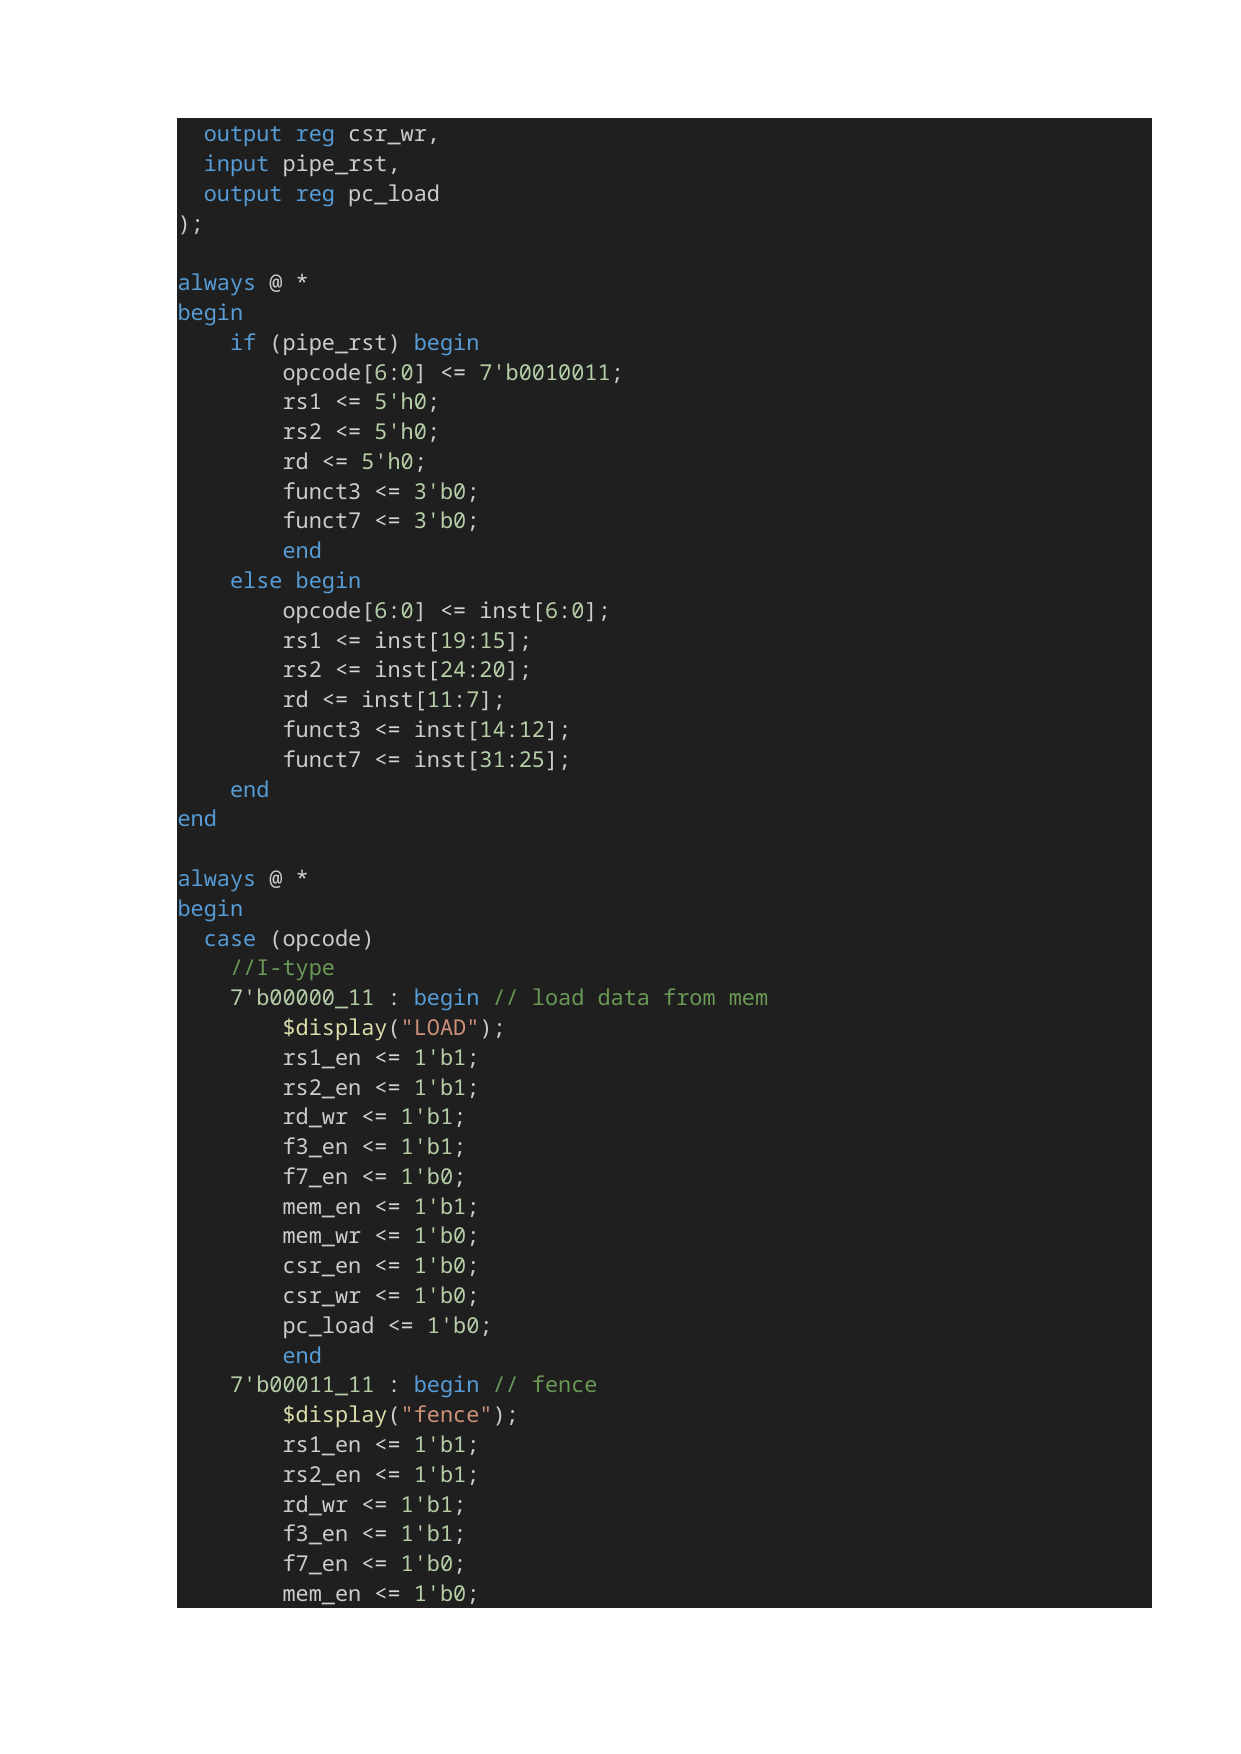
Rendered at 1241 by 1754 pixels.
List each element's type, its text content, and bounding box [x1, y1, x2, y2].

text input pipe_rst, [177, 148, 1152, 178]
text csr_wr <= 1'b0; [177, 1280, 1152, 1310]
text funct3 <= inst[14:12]; [177, 714, 1152, 744]
text case (opcode) [177, 922, 1152, 952]
text rs2 <= inst[24:20]; [177, 654, 1152, 684]
text rs2_en <= 1'b1; [177, 1459, 1152, 1488]
text rd_wr <= 1'b1; [177, 1488, 1152, 1518]
text output reg csr_wr, [177, 118, 1152, 148]
text end [177, 803, 1152, 833]
text rd_wr <= 1'b1; [177, 1101, 1152, 1131]
text pc_load <= 1'b0; [177, 1310, 1152, 1339]
text begin [177, 893, 1152, 922]
text rd <= inst[11:7]; [177, 684, 1152, 714]
text f3_en <= 1'b1; [177, 1131, 1152, 1161]
text rs1_en <= 1'b1; [177, 1429, 1152, 1459]
text f7_en <= 1'b0; [177, 1548, 1152, 1578]
text rs2 <= 5'h0; [177, 416, 1152, 446]
text 7'b00011_11 : begin // fence [177, 1369, 1152, 1399]
text output reg pc_load [177, 178, 1152, 207]
text begin [177, 297, 1152, 327]
text mem_en <= 1'b0; [177, 1578, 1152, 1608]
text funct3 <= 3'b0; [177, 476, 1152, 505]
text $display("fence"); [177, 1399, 1152, 1429]
text ); [177, 207, 1152, 237]
text csr_en <= 1'b0; [177, 1250, 1152, 1280]
text mem_en <= 1'b1; [177, 1191, 1152, 1220]
text always @ * [177, 863, 1152, 893]
text rd <= 5'h0; [177, 446, 1152, 476]
text funct7 <= 3'b0; [177, 505, 1152, 535]
text funct7 <= inst[31:25]; [177, 744, 1152, 773]
text opcode[6:0] <= 7'b0010011; [177, 356, 1152, 386]
text if (pipe_rst) begin [177, 327, 1152, 356]
text mem_wr <= 1'b0; [177, 1220, 1152, 1250]
text $display("LOAD"); [177, 1012, 1152, 1042]
text end [177, 773, 1152, 803]
text rs2_en <= 1'b1; [177, 1071, 1152, 1101]
text 7'b00000_11 : begin // load data from mem [177, 982, 1152, 1012]
text //I-type [177, 952, 1152, 982]
text else begin [177, 565, 1152, 595]
text always @ * [177, 267, 1152, 297]
text rs1 <= inst[19:15]; [177, 624, 1152, 654]
text f7_en <= 1'b0; [177, 1161, 1152, 1191]
text opcode[6:0] <= inst[6:0]; [177, 595, 1152, 624]
text rs1_en <= 1'b1; [177, 1042, 1152, 1071]
text end [177, 535, 1152, 565]
text f3_en <= 1'b1; [177, 1518, 1152, 1548]
text rs1 <= 5'h0; [177, 386, 1152, 416]
text end [177, 1339, 1152, 1369]
